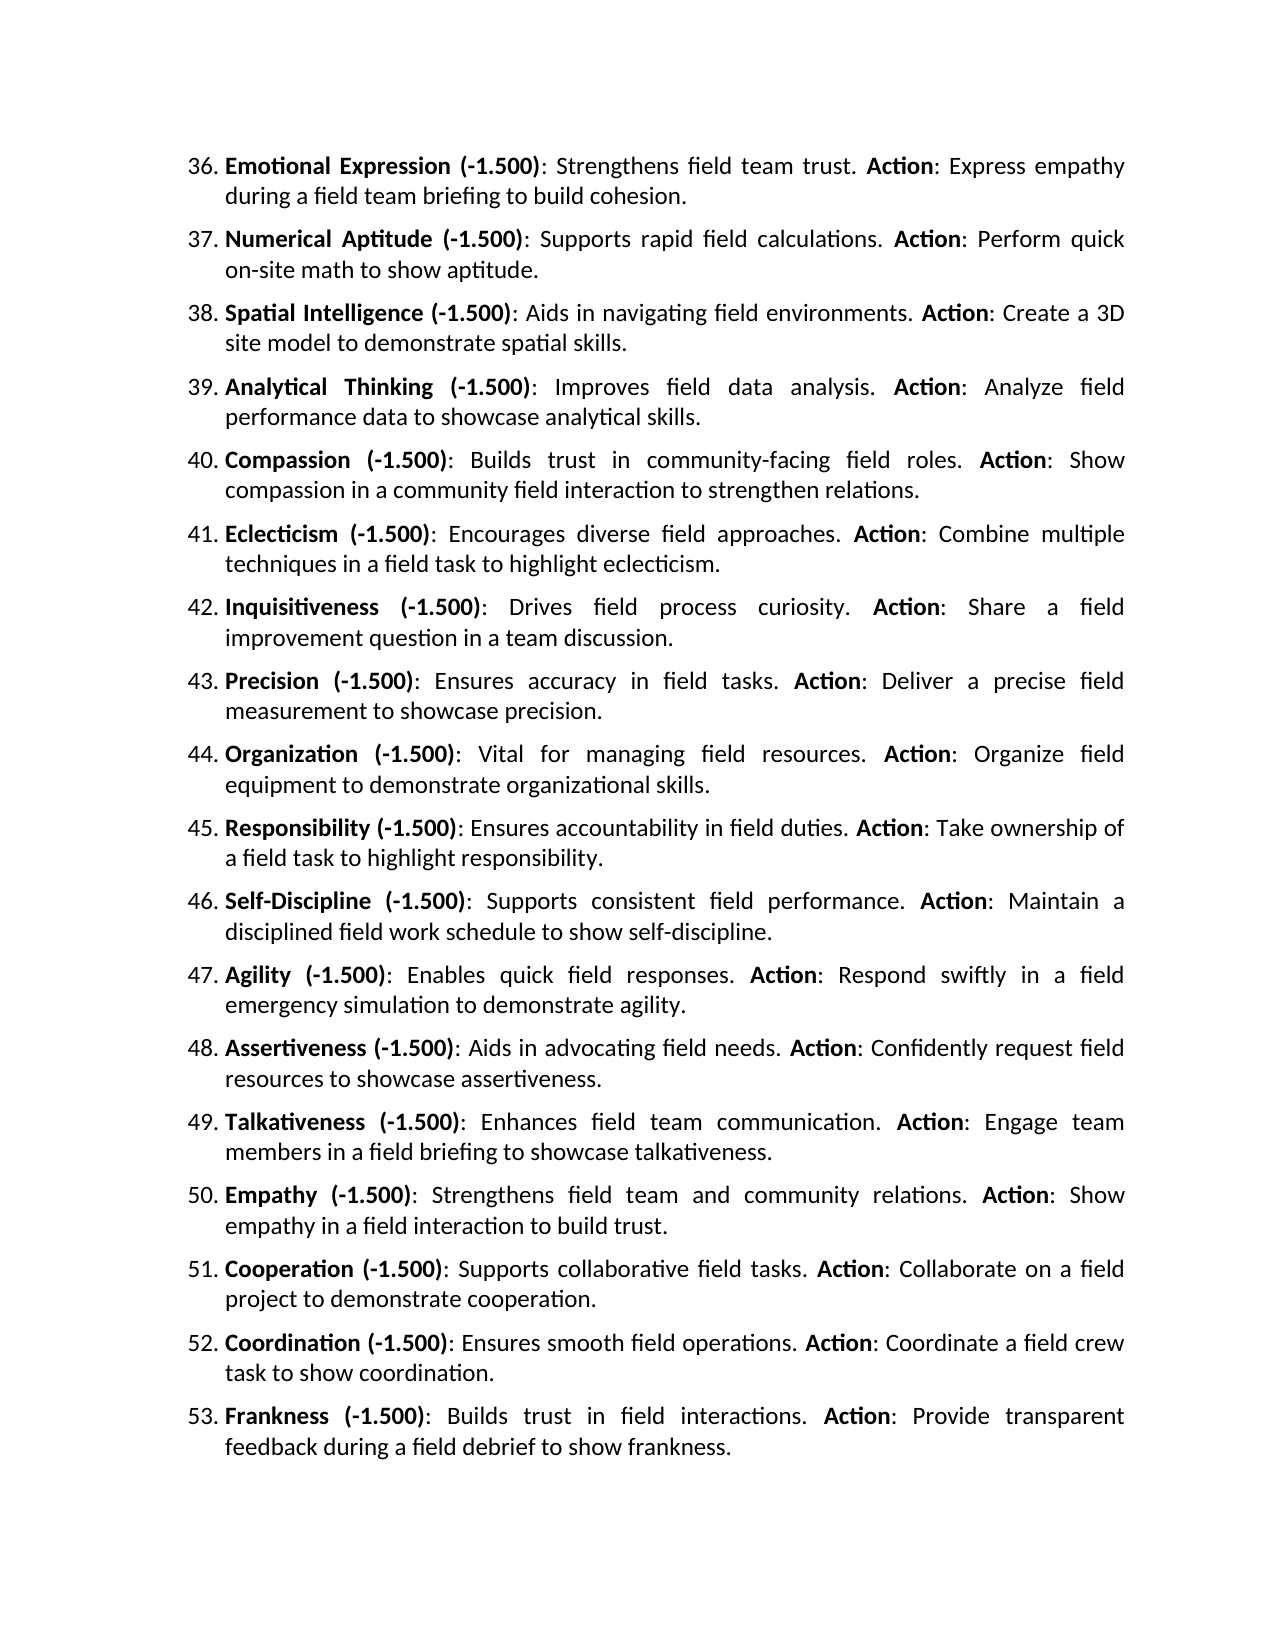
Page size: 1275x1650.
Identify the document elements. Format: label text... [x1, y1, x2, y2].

list Responsibility (-1.500): Ensures accountability in field duties. Action: Take ownership of a field task to highlight responsibility. [187, 812, 1125, 873]
list Coordination (-1.500): Ensures smooth field operations. Action: Coordinate a field crew task to show coordination. [187, 1327, 1125, 1388]
list Organization (-1.500): Vital for managing field resources. Action: Organize field equipment to demonstrate organizational skills. [187, 738, 1125, 799]
list Talkativeness (-1.500): Enhances field team communication. Action: Engage team members in a field briefing to showcase talkativeness. [187, 1106, 1125, 1167]
list Precision (-1.500): Ensures accuracy in field tasks. Action: Deliver a precise field measurement to showcase precision. [187, 665, 1125, 726]
list Spatial Intelligence (-1.500): Aids in navigating field environments. Action: Create a 3D site model to demonstrate spatial skills. [187, 297, 1125, 358]
list Frankness (-1.500): Builds trust in field interactions. Action: Provide transparent feedback during a field debrief to show frankness. [187, 1400, 1125, 1461]
list Numerical Aptitude (-1.500): Supports rapid field calculations. Action: Perform quick on-site math to show aptitude. [187, 223, 1125, 284]
list Analytical Thinking (-1.500): Improves field data analysis. Action: Analyze field performance data to showcase analytical skills. [187, 371, 1125, 432]
list Emotional Expression (-1.500): Strengthens field team trust. Action: Express empathy during a field team briefing to build cohesion. [187, 150, 1125, 211]
list Assertiveness (-1.500): Aids in advocating field needs. Action: Confidently request field resources to showcase assertiveness. [187, 1032, 1125, 1093]
list Empathy (-1.500): Strengthens field team and community relations. Action: Show empathy in a field interaction to build trust. [187, 1179, 1125, 1241]
list Compassion (-1.500): Builds trust in community-facing field roles. Action: Show compassion in a community field interaction to strengthen relations. [187, 444, 1125, 505]
list Eclecticism (-1.500): Encourages diverse field approaches. Action: Combine multiple techniques in a field task to highlight eclecticism. [187, 518, 1125, 579]
list Cooperation (-1.500): Supports collaborative field tasks. Action: Collaborate on a field project to demonstrate cooperation. [187, 1253, 1125, 1314]
list Self-Discipline (-1.500): Supports consistent field performance. Action: Maintain a disciplined field work schedule to show self-discipline. [187, 885, 1125, 946]
list Agility (-1.500): Enables quick field responses. Action: Respond swiftly in a field emergency simulation to demonstrate agility. [187, 959, 1125, 1020]
list Inquisitiveness (-1.500): Drives field process curiosity. Action: Share a field improvement question in a team discussion. [187, 591, 1125, 652]
